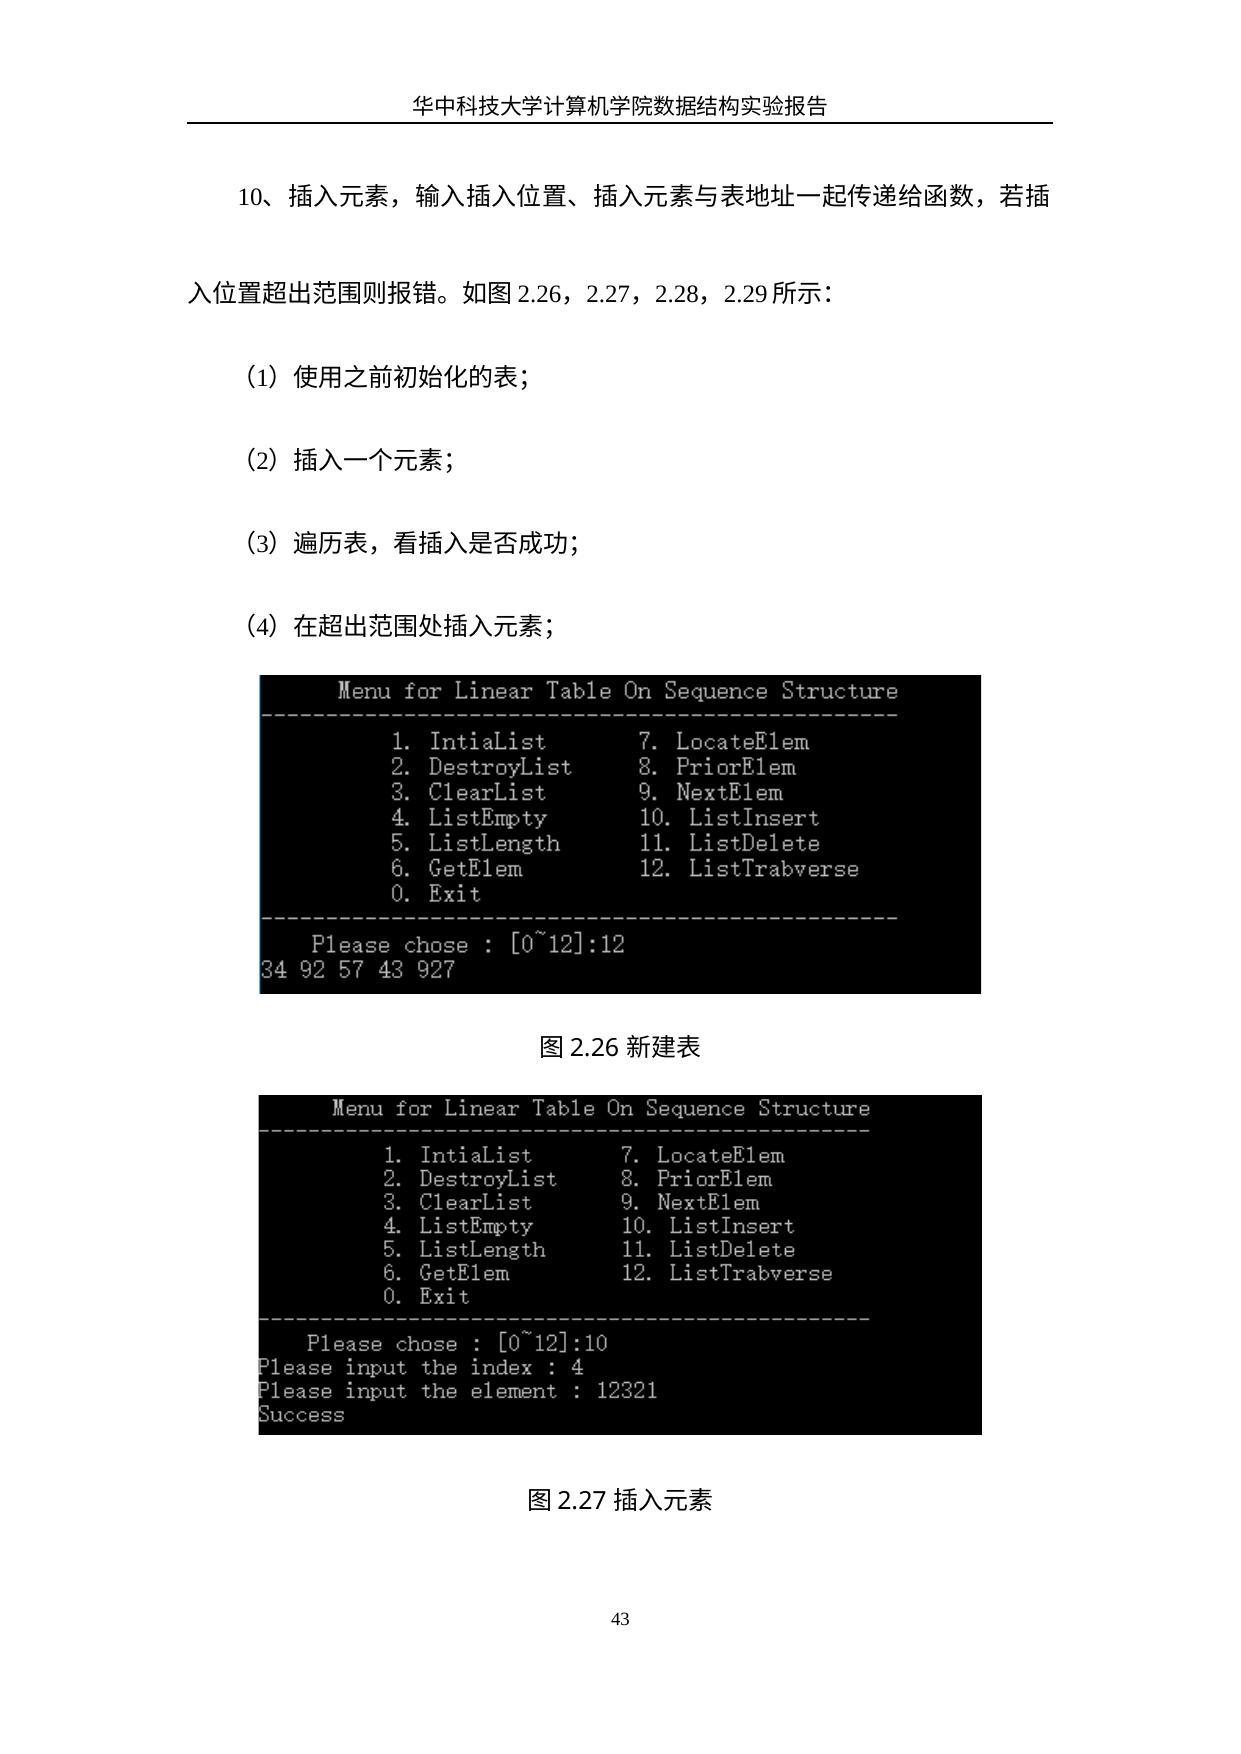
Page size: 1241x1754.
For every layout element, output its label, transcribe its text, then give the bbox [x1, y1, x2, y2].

text （4）在超出范围处插入元素； [187, 592, 1053, 657]
text 图2.27 插入元素 [187, 1466, 1053, 1531]
picture [258, 1095, 982, 1435]
text （1）使用之前初始化的表； [187, 343, 1053, 408]
text 10、插入元素，输入插入位置、插入元素与表地址一起传递给函数，若插入位置超出范围则报错。如图2.26，2.27，2.28，2.29所示： [187, 162, 1053, 324]
picture [259, 675, 982, 994]
text （2）插入一个元素； [187, 426, 1053, 491]
text （3）遍历表，看插入是否成功； [187, 509, 1053, 574]
text 图2.26 新建表 [187, 1013, 1053, 1078]
